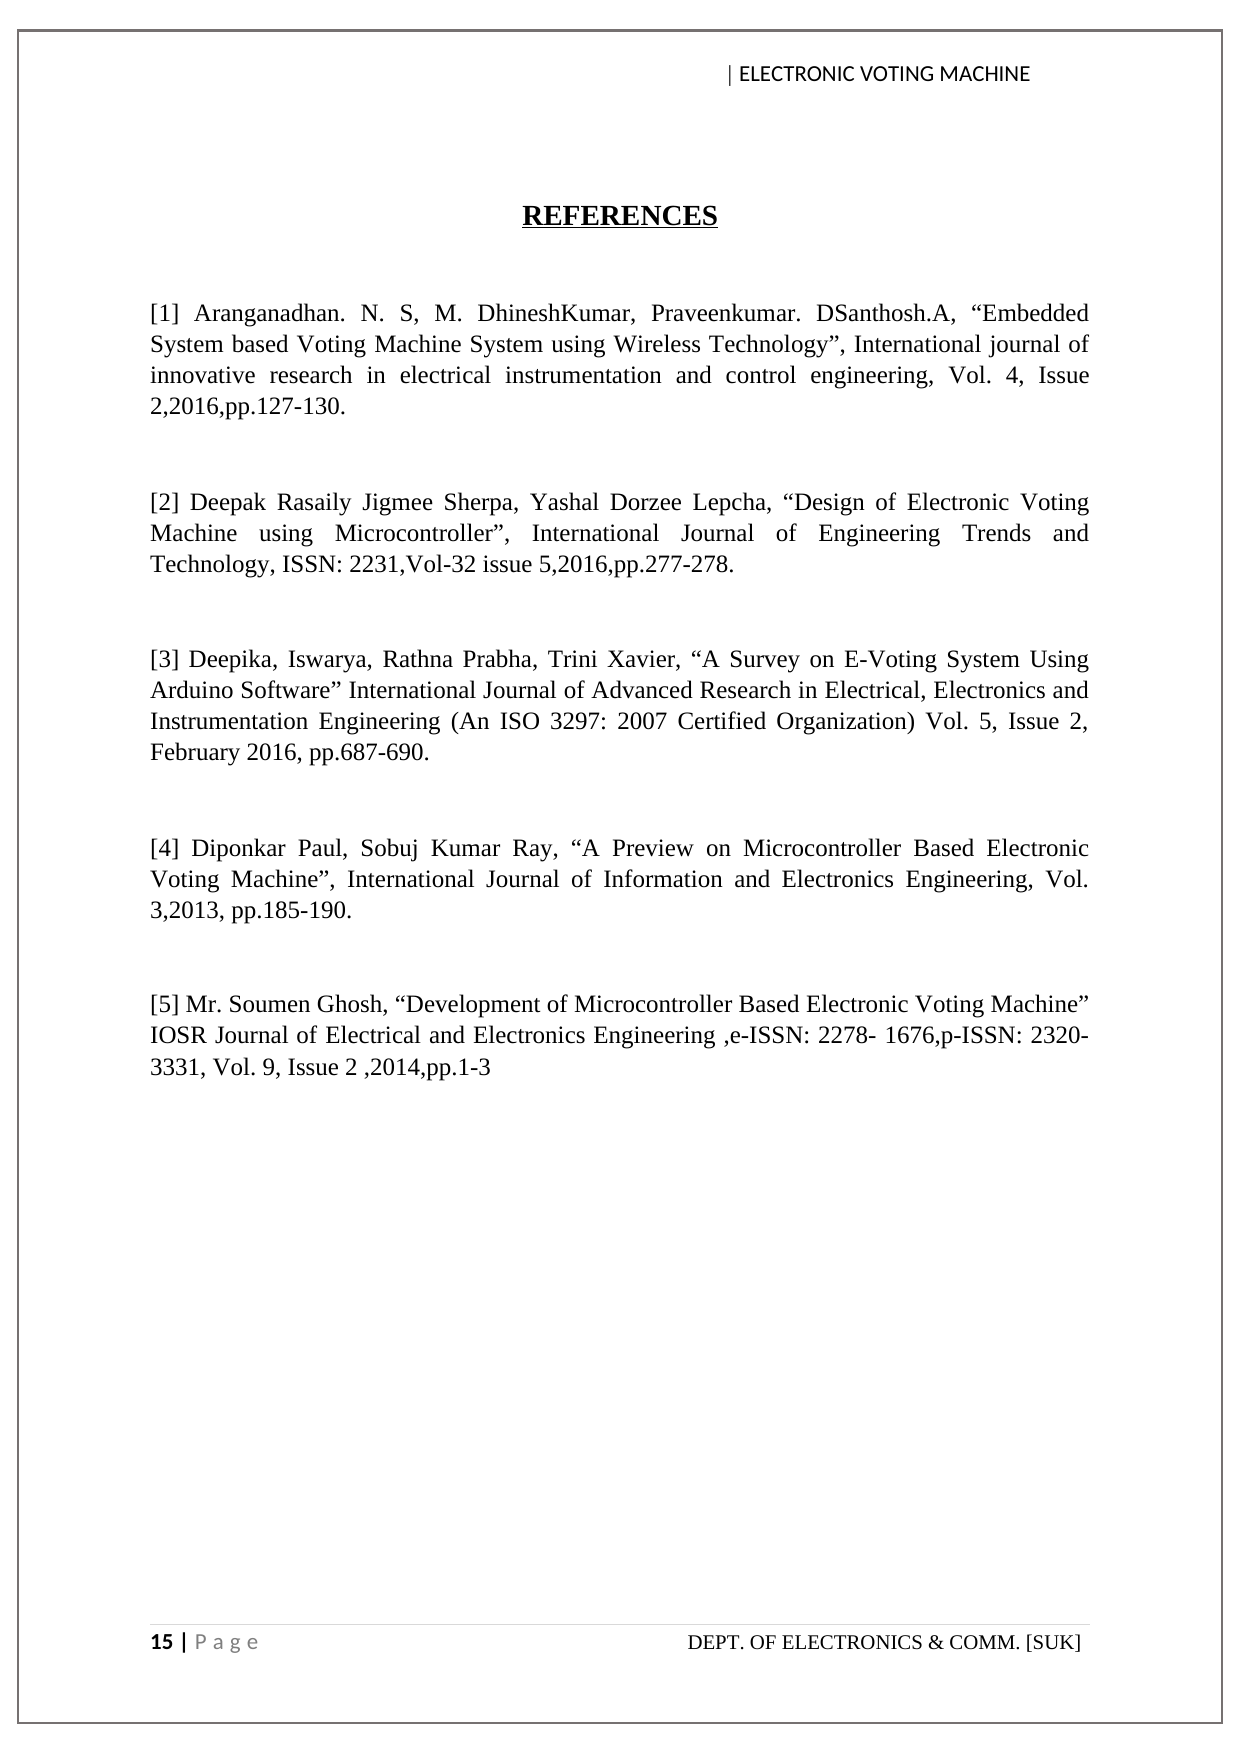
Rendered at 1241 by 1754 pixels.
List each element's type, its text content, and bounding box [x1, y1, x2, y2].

text [4] Diponkar Paul, Sobuj Kumar Ray, “A Preview on Microcontroller Based Electronic Voting Machine”, International Journal of Information and Electronics Engineering, Vol. 3,2013, pp.185-190. [150, 833, 1090, 924]
text REFERENCES [150, 198, 1090, 231]
text [2] Deepak Rasaily Jigmee Sherpa, Yashal Dorzee Lepcha, “Design of Electronic Voting Machine using Microcontroller”, International Journal of Engineering Trends and Technology, ISSN: 2231,Vol-32 issue 5,2016,pp.277-278. [150, 487, 1090, 578]
text [1] Aranganadhan. N. S, M. DhineshKumar, Praveenkumar. DSanthosh.A, “Embedded System based Voting Machine System using Wireless Technology”, International journal of innovative research in electrical instrumentation and control engineering, Vol. 4, Issue 2,2016,pp.127-130. [150, 298, 1090, 420]
text [5] Mr. Soumen Ghosh, “Development of Microcontroller Based Electronic Voting Machine” IOSR Journal of Electrical and Electronics Engineering ,e-ISSN: 2278- 1676,p-ISSN: 2320-3331, Vol. 9, Issue 2 ,2014,pp.1-3 [150, 989, 1090, 1080]
text [3] Deepika, Iswarya, Rathna Prabha, Trini Xavier, “A Survey on E-Voting System Using Arduino Software” International Journal of Advanced Research in Electrical, Electronics and Instrumentation Engineering (An ISO 3297: 2007 Certified Organization) Vol. 5, Issue 2, February 2016, pp.687-690. [150, 644, 1090, 766]
